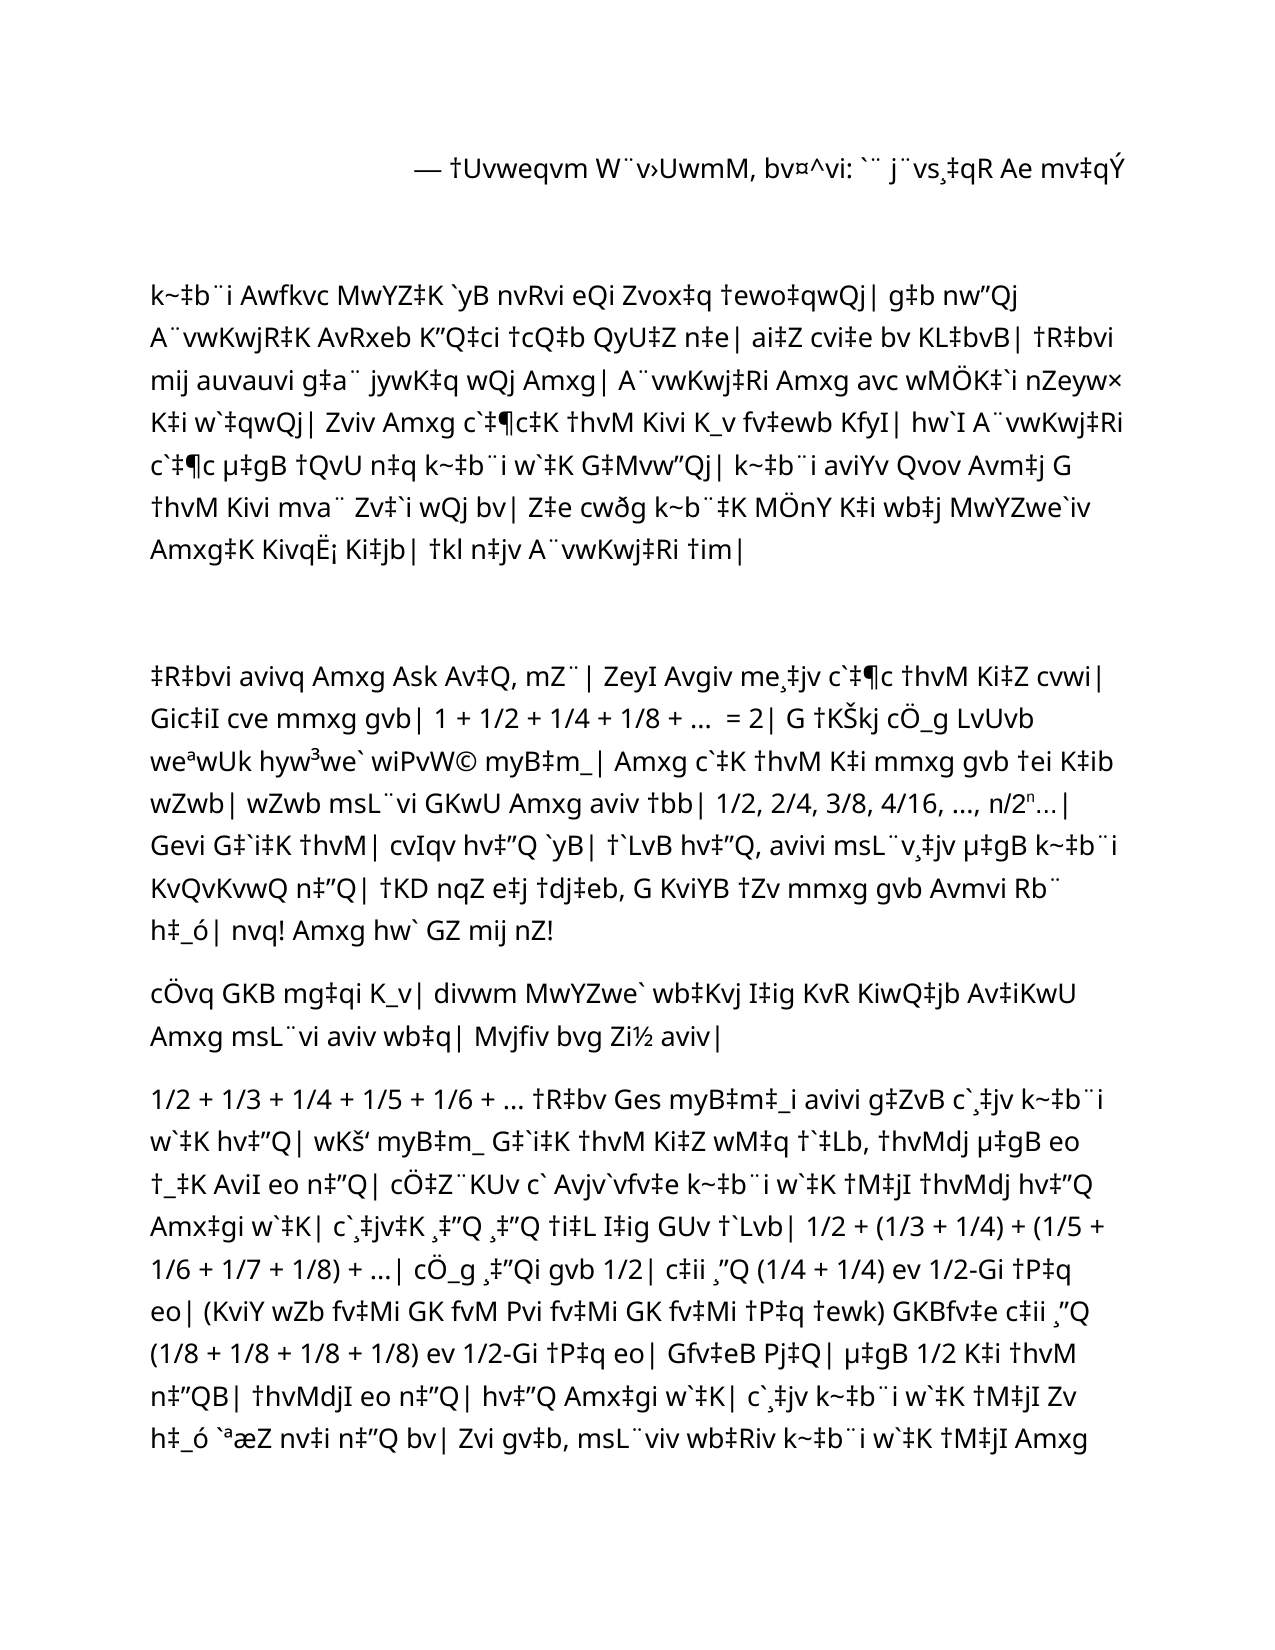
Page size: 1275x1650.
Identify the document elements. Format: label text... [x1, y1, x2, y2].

text k~‡b¨i Awfkvc MwYZ‡K `yB nvRvi eQi Zvox‡q †ewo‡qwQj| g‡b nw”Qj A¨vwKwjR‡K AvRxeb K”Q‡ci †cQ‡b QyU‡Z n‡e| ai‡Z cvi‡e bv KL‡bvB| †R‡bvi mij auvauvi g‡a¨ jywK‡q wQj Amxg| A¨vwKwj‡Ri Amxg avc wMÖK‡`i nZeyw× K‡i w`‡qwQj| Zviv Amxg c`‡¶c‡K †hvM Kivi K_v fv‡ewb KfyI| hw`I A¨vwKwj‡Ri c`‡¶c µ‡gB †QvU n‡q k~‡b¨i w`‡K G‡Mvw”Qj| k~‡b¨i aviYv Qvov Avm‡j G †hvM Kivi mva¨ Zv‡`i wQj bv| Z‡e cwðg k~b¨‡K MÖnY K‡i wb‡j MwYZwe`iv Amxg‡K KivqË¡ Ki‡jb| †kl n‡jv A¨vwKwj‡Ri †im| [150, 276, 1125, 568]
text cÖvq GKB mg‡qi K_v| divwm MwYZwe` wb‡Kvj I‡ig KvR KiwQ‡jb Av‡iKwU Amxg msL¨vi aviv wb‡q| Mvjfiv bvg Zi½ aviv| [150, 975, 1125, 1054]
text ‡R‡bvi avivq Amxg Ask Av‡Q, mZ¨| ZeyI Avgiv me¸‡jv c`‡¶c †hvM Ki‡Z cvwi| Gic‡iI cve mmxg gvb| 1 + 1/2 + 1/4 + 1/8 + ... = 2| G †KŠkj cÖ_g LvUvb weªwUk hyw³we` wiPvW© myB‡m_| Amxg c`‡K †hvM K‡i mmxg gvb †ei K‡ib wZwb| wZwb msL¨vi GKwU Amxg aviv †bb| 1/2, 2/4, 3/8, 4/16, ..., n/2n...| Gevi G‡`i‡K †hvM| cvIqv hv‡”Q `yB| †`LvB hv‡”Q, avivi msL¨v¸‡jv µ‡gB k~‡b¨i KvQvKvwQ n‡”Q| †KD nqZ e‡j †dj‡eb, G KviYB †Zv mmxg gvb Avmvi Rb¨ h‡_ó| nvq! Amxg hw` GZ mij nZ! [150, 657, 1125, 948]
text — †Uvweqvm W¨v›UwmM, bv¤^vi: `¨ j¨vs¸‡qR Ae mv‡qÝ [150, 150, 1125, 187]
